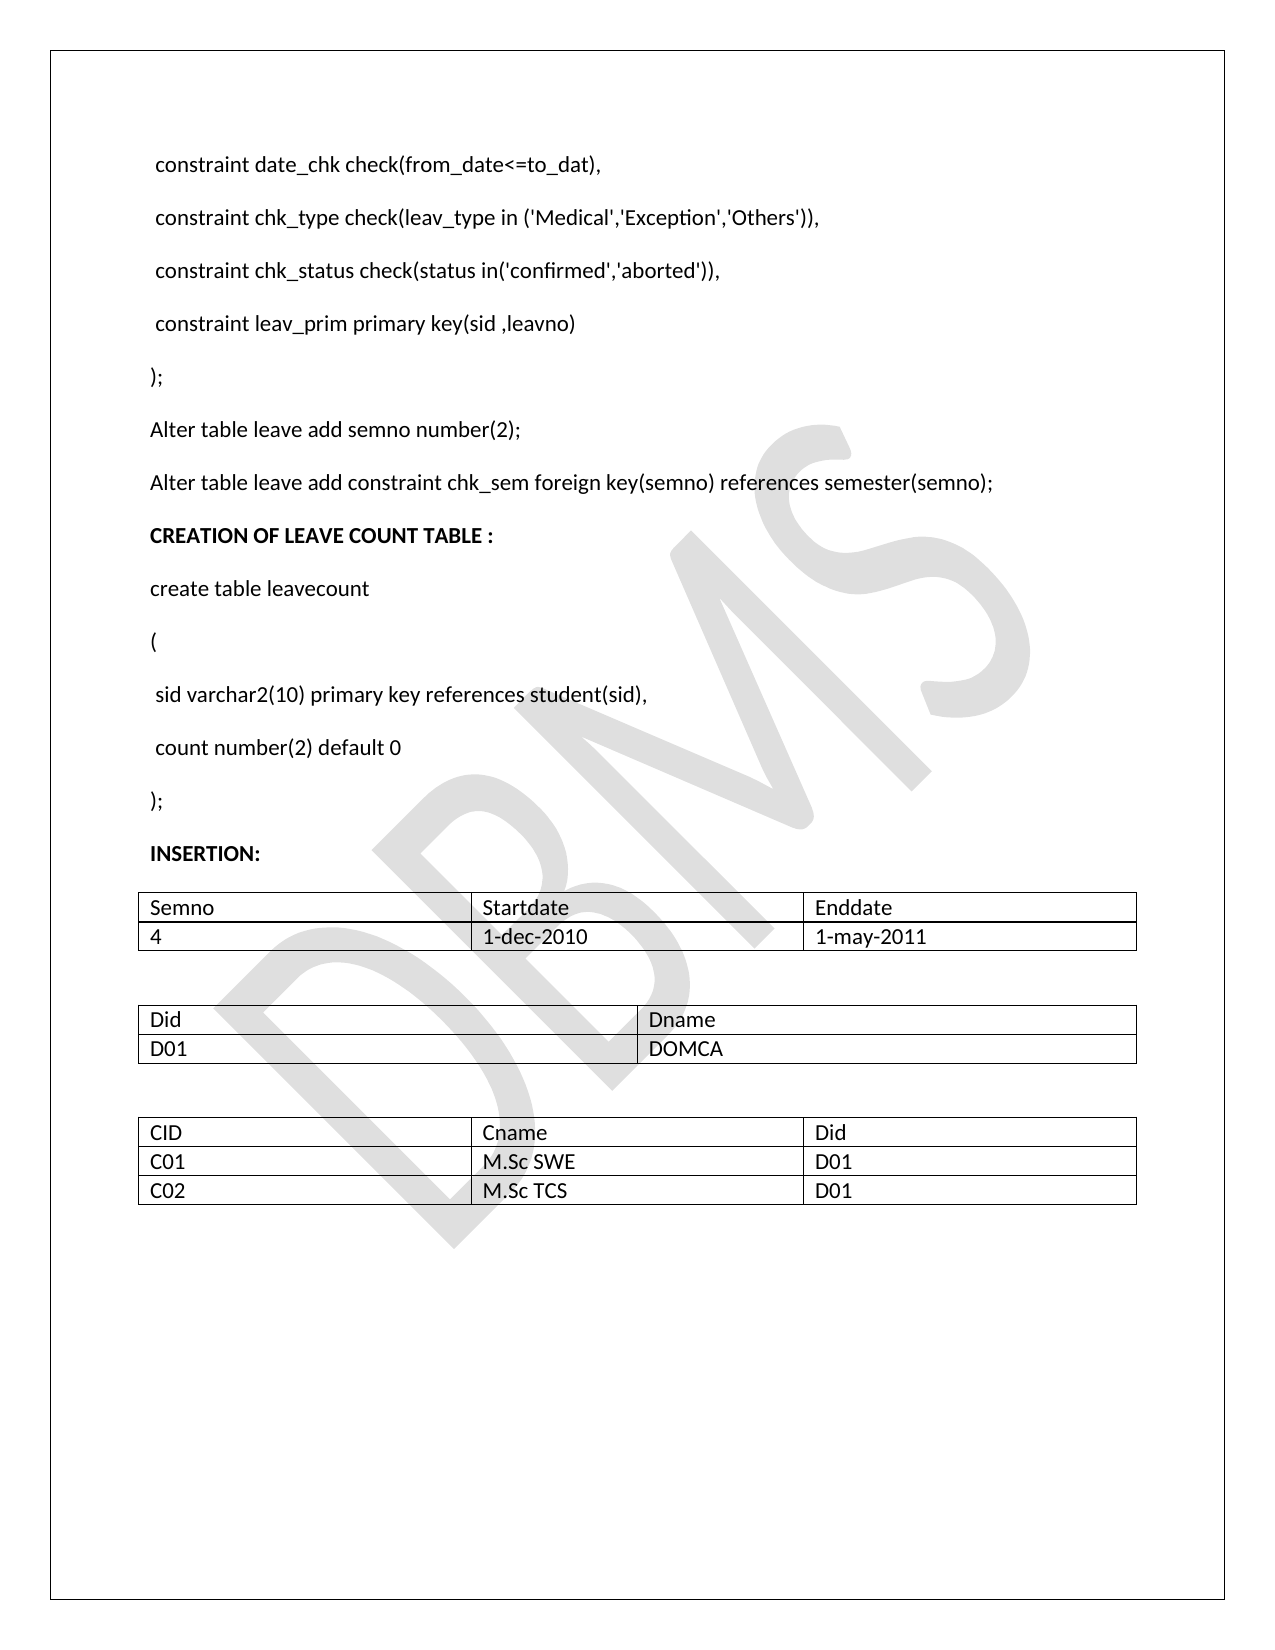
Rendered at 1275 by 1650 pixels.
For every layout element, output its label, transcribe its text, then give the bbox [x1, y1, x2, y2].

text Alter table leave add constraint chk_sem foreign key(semno) references semester(semno); [150, 468, 1125, 496]
text ); [150, 362, 1125, 390]
table_cell 1-may-2011 [804, 923, 1136, 950]
table_cell D01 [804, 1147, 1136, 1175]
table_cell C01 [139, 1147, 471, 1175]
table_cell D01 [139, 1035, 637, 1063]
text constraint chk_type check(leav_type in ('Medical','Exception','Others')), [150, 203, 1125, 231]
table_header Startdate [472, 893, 803, 921]
text constraint date_chk check(from_date<=to_dat), [150, 150, 1125, 178]
table_cell M.Sc SWE [472, 1147, 803, 1175]
text count number(2) default 0 [150, 733, 1125, 761]
table_header Semno [139, 893, 471, 921]
table_header Cname [472, 1118, 803, 1146]
table_header Did [804, 1118, 1136, 1146]
text ); [150, 786, 1125, 814]
text sid varchar2(10) primary key references student(sid), [150, 680, 1125, 708]
table_cell M.Sc TCS [472, 1176, 803, 1204]
text constraint leav_prim primary key(sid ,leavno) [150, 309, 1125, 337]
text CREATION OF LEAVE COUNT TABLE : [150, 521, 1125, 549]
text create table leavecount [150, 574, 1125, 602]
text Alter table leave add semno number(2); [150, 415, 1125, 443]
table_cell C02 [139, 1176, 471, 1204]
table_header Did [139, 1006, 637, 1033]
table_header CID [139, 1118, 471, 1146]
text INSERTION: [150, 839, 1125, 867]
text ( [150, 627, 1125, 655]
table_cell D01 [804, 1176, 1136, 1204]
text constraint chk_status check(status in('confirmed','aborted')), [150, 256, 1125, 284]
table_header Dname [638, 1006, 1136, 1033]
table_cell DOMCA [638, 1035, 1136, 1063]
table_cell 4 [139, 923, 471, 950]
table_cell 1-dec-2010 [472, 923, 803, 950]
table_header Enddate [804, 893, 1136, 921]
